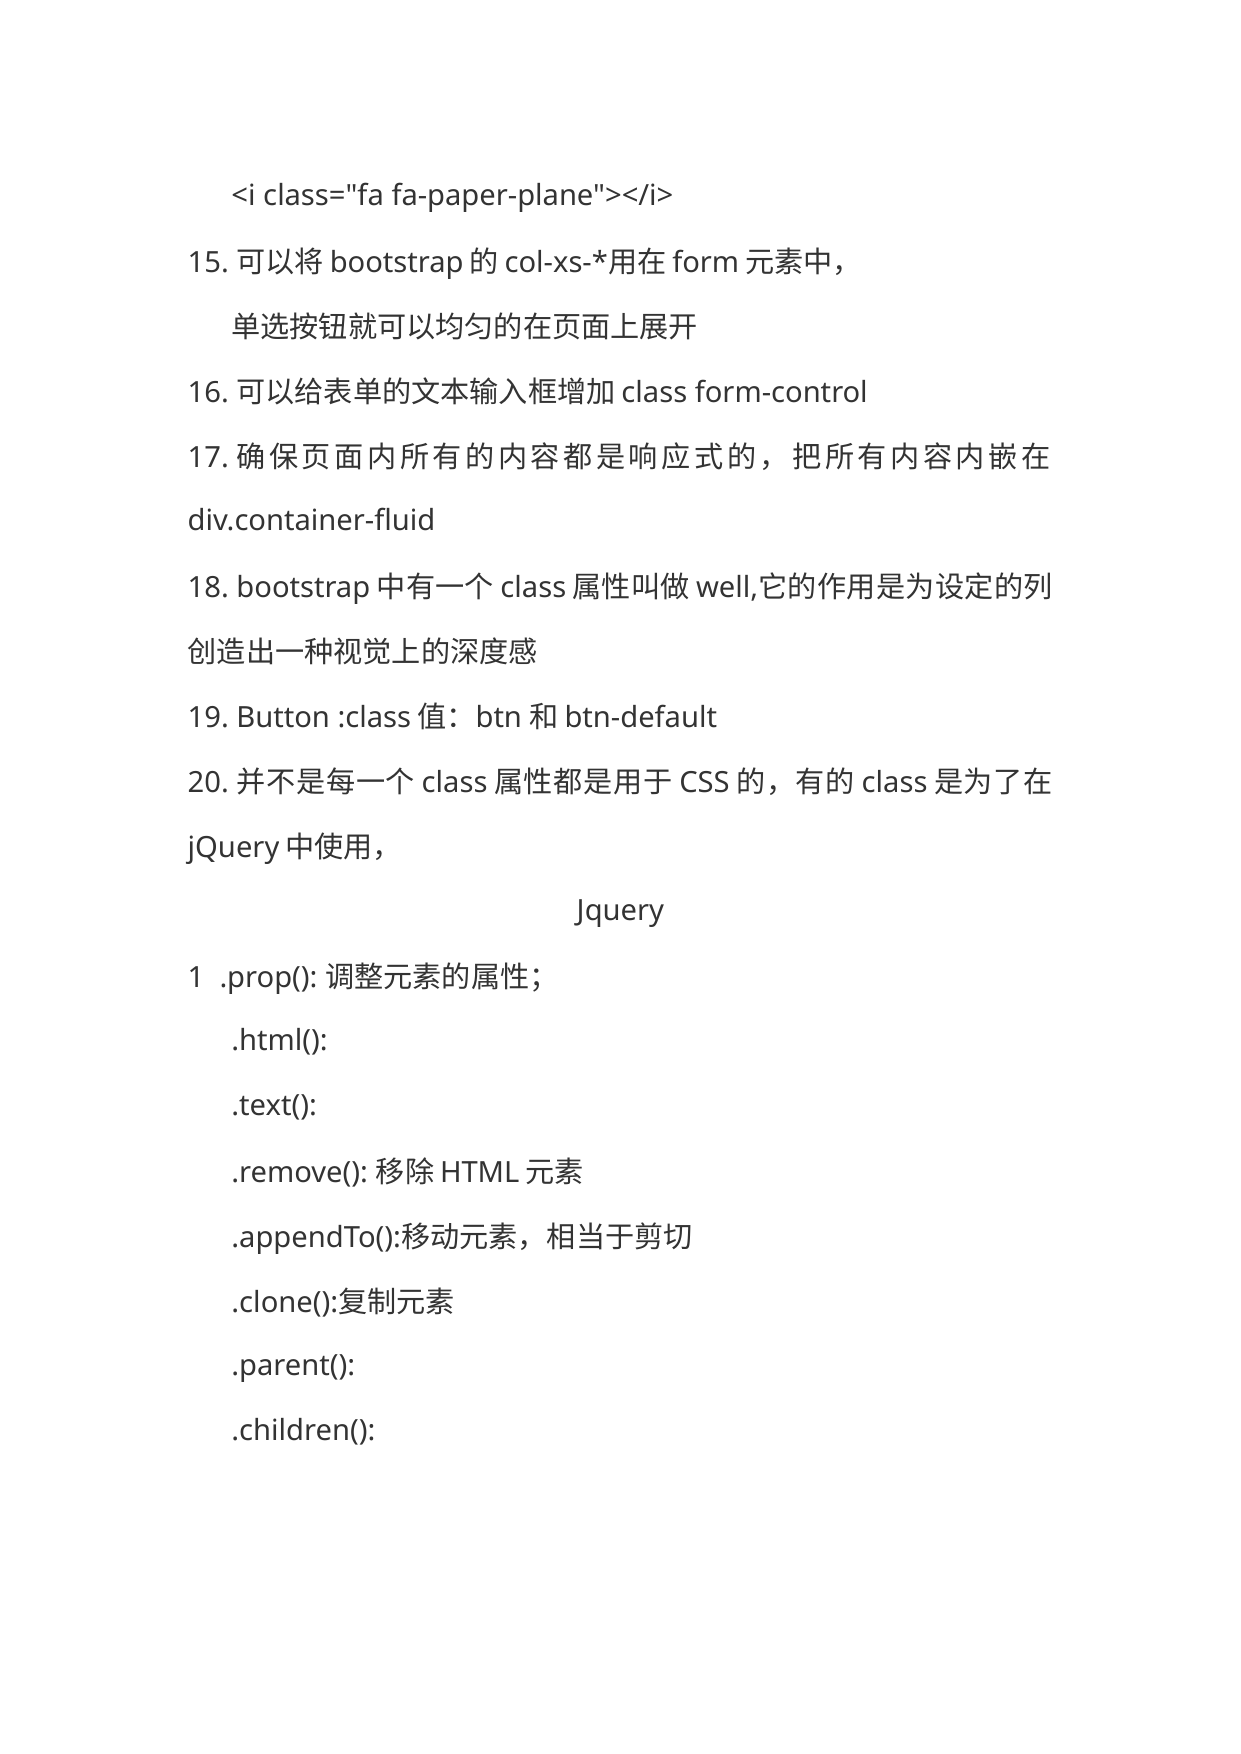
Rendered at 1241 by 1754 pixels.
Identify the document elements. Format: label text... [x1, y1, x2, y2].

list Jquery [187, 877, 1053, 942]
list <i class="fa fa-paper-plane"></i> [187, 162, 1053, 227]
list .clone():复制元素 [187, 1267, 1053, 1332]
list .appendTo():移动元素，相当于剪切 [187, 1202, 1053, 1267]
list 可以给表单的文本输入框增加class form-control [187, 357, 1053, 422]
list 单选按钮就可以均匀的在页面上展开 [187, 292, 1053, 357]
list 可以将bootstrap的col-xs-*用在form元素中， [187, 227, 1053, 292]
list .parent(): [187, 1332, 1053, 1397]
list .remove(): 移除HTML元素 [187, 1137, 1053, 1202]
list .text(): [187, 1072, 1053, 1137]
list bootstrap中有一个class属性叫做well,它的作用是为设定的列创造出一种视觉上的深度感 [187, 552, 1053, 682]
list .html(): [187, 1007, 1053, 1072]
list .children(): [187, 1397, 1053, 1462]
list Button :class值：btn 和btn-default [187, 682, 1053, 747]
list 并不是每一个class属性都是用于CSS的，有的class是为了在jQuery中使用， [187, 747, 1053, 877]
list 确保页面内所有的内容都是响应式的，把所有内容内嵌在div.container-fluid [187, 422, 1053, 552]
list 1 .prop(): 调整元素的属性； [187, 942, 1053, 1007]
